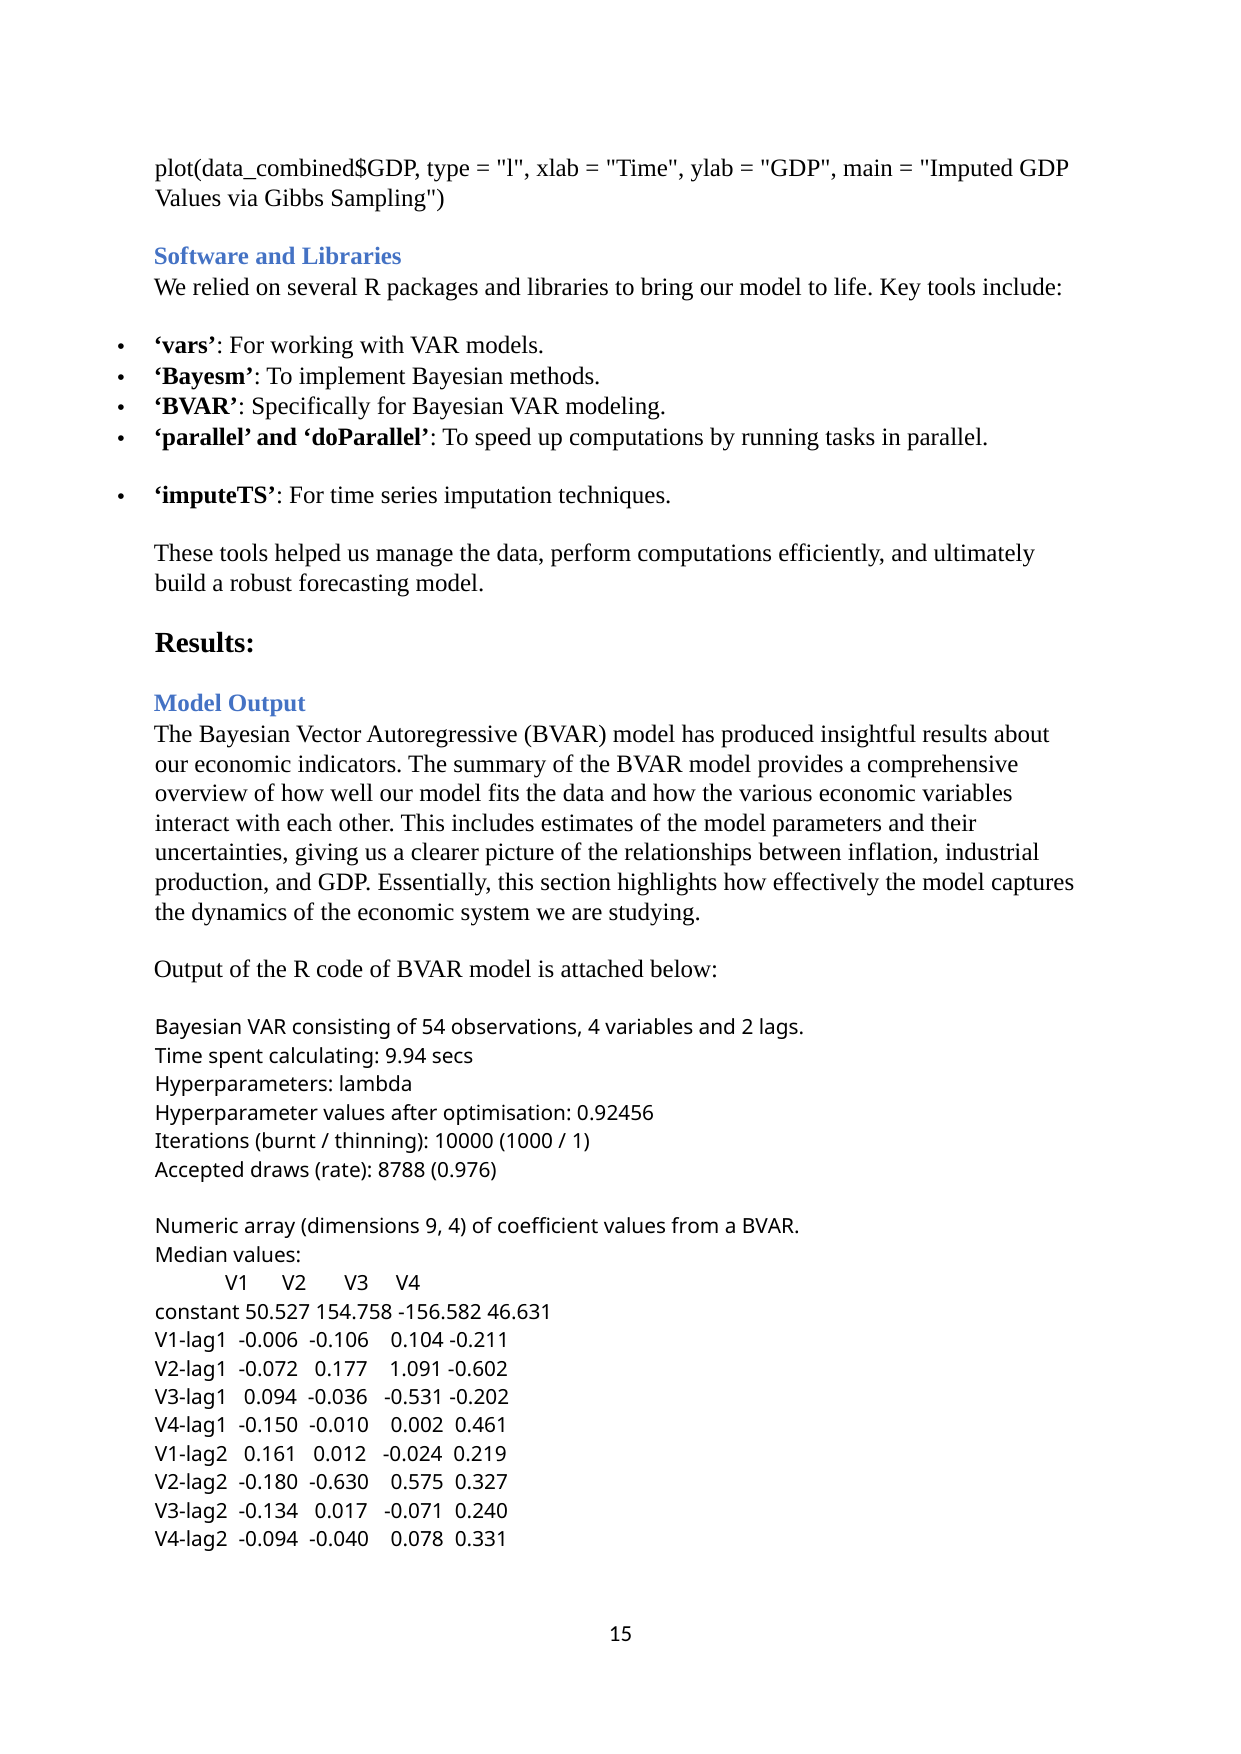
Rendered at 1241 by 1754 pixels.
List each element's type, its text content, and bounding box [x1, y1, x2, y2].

list ‘parallel’ and ‘doParallel’: To speed up computations by running tasks in parallel. [117, 422, 1087, 451]
text V1-lag1 -0.006 -0.106 0.104 -0.211 [154, 1325, 1087, 1354]
text plot(data_combined$GDP, type = "l", xlab = "Time", ylab = "GDP", main = "Imputed GDP Values via Gibbs Sampling") [154, 153, 1087, 212]
text Hyperparameters: lambda [154, 1069, 1087, 1098]
text These tools helped us manage the data, perform computations efficiently, and ultimately build a robust forecasting model. [153, 538, 1087, 596]
text Accepted draws (rate): 8788 (0.976) [154, 1155, 1087, 1183]
text Output of the R code of BVAR model is attached below: [153, 954, 1087, 983]
text Iterations (burnt / thinning): 10000 (1000 / 1) [154, 1126, 1087, 1155]
text Time spent calculating: 9.94 secs [154, 1041, 1087, 1069]
text We relied on several R packages and libraries to bring our model to life. Key tools include: [153, 272, 1087, 301]
list ‘BVAR’: Specifically for Bayesian VAR modeling. [117, 391, 1087, 420]
list ‘vars’: For working with VAR models. [117, 330, 1087, 359]
text V2-lag1 -0.072 0.177 1.091 -0.602 [154, 1354, 1087, 1382]
text Model Output [153, 688, 1087, 717]
text V4-lag2 -0.094 -0.040 0.078 0.331 [154, 1524, 1087, 1553]
text V3-lag2 -0.134 0.017 -0.071 0.240 [154, 1496, 1087, 1524]
text Bayesian VAR consisting of 54 observations, 4 variables and 2 lags. [154, 1012, 1087, 1041]
text Results: [154, 626, 1087, 659]
text V1 V2 V3 V4 [154, 1268, 1087, 1297]
text Hyperparameter values after optimisation: 0.92456 [154, 1098, 1087, 1126]
text Software and Libraries [153, 241, 1087, 270]
text V3-lag1 0.094 -0.036 -0.531 -0.202 [154, 1382, 1087, 1411]
text V4-lag1 -0.150 -0.010 0.002 0.461 [154, 1411, 1087, 1439]
list ‘Bayesm’: To implement Bayesian methods. [117, 361, 1087, 389]
text V2-lag2 -0.180 -0.630 0.575 0.327 [154, 1467, 1087, 1496]
text The Bayesian Vector Autoregressive (BVAR) model has produced insightful results about our economic indicators. The summary of the BVAR model provides a comprehensive overview of how well our model fits the data and how the various economic variables interact with each other. This includes estimates of the model parameters and their uncertainties, giving us a clearer picture of the relationships between inflation, industrial production, and GDP. Essentially, this section highlights how effectively the model captures the dynamics of the economic system we are studying. [153, 719, 1087, 925]
text V1-lag2 0.161 0.012 -0.024 0.219 [154, 1439, 1087, 1467]
text Median values: [154, 1240, 1087, 1268]
list ‘imputeTS’: For time series imputation techniques. [117, 480, 1087, 509]
text Numeric array (dimensions 9, 4) of coefficient values from a BVAR. [154, 1212, 1087, 1240]
text constant 50.527 154.758 -156.582 46.631 [154, 1297, 1087, 1325]
